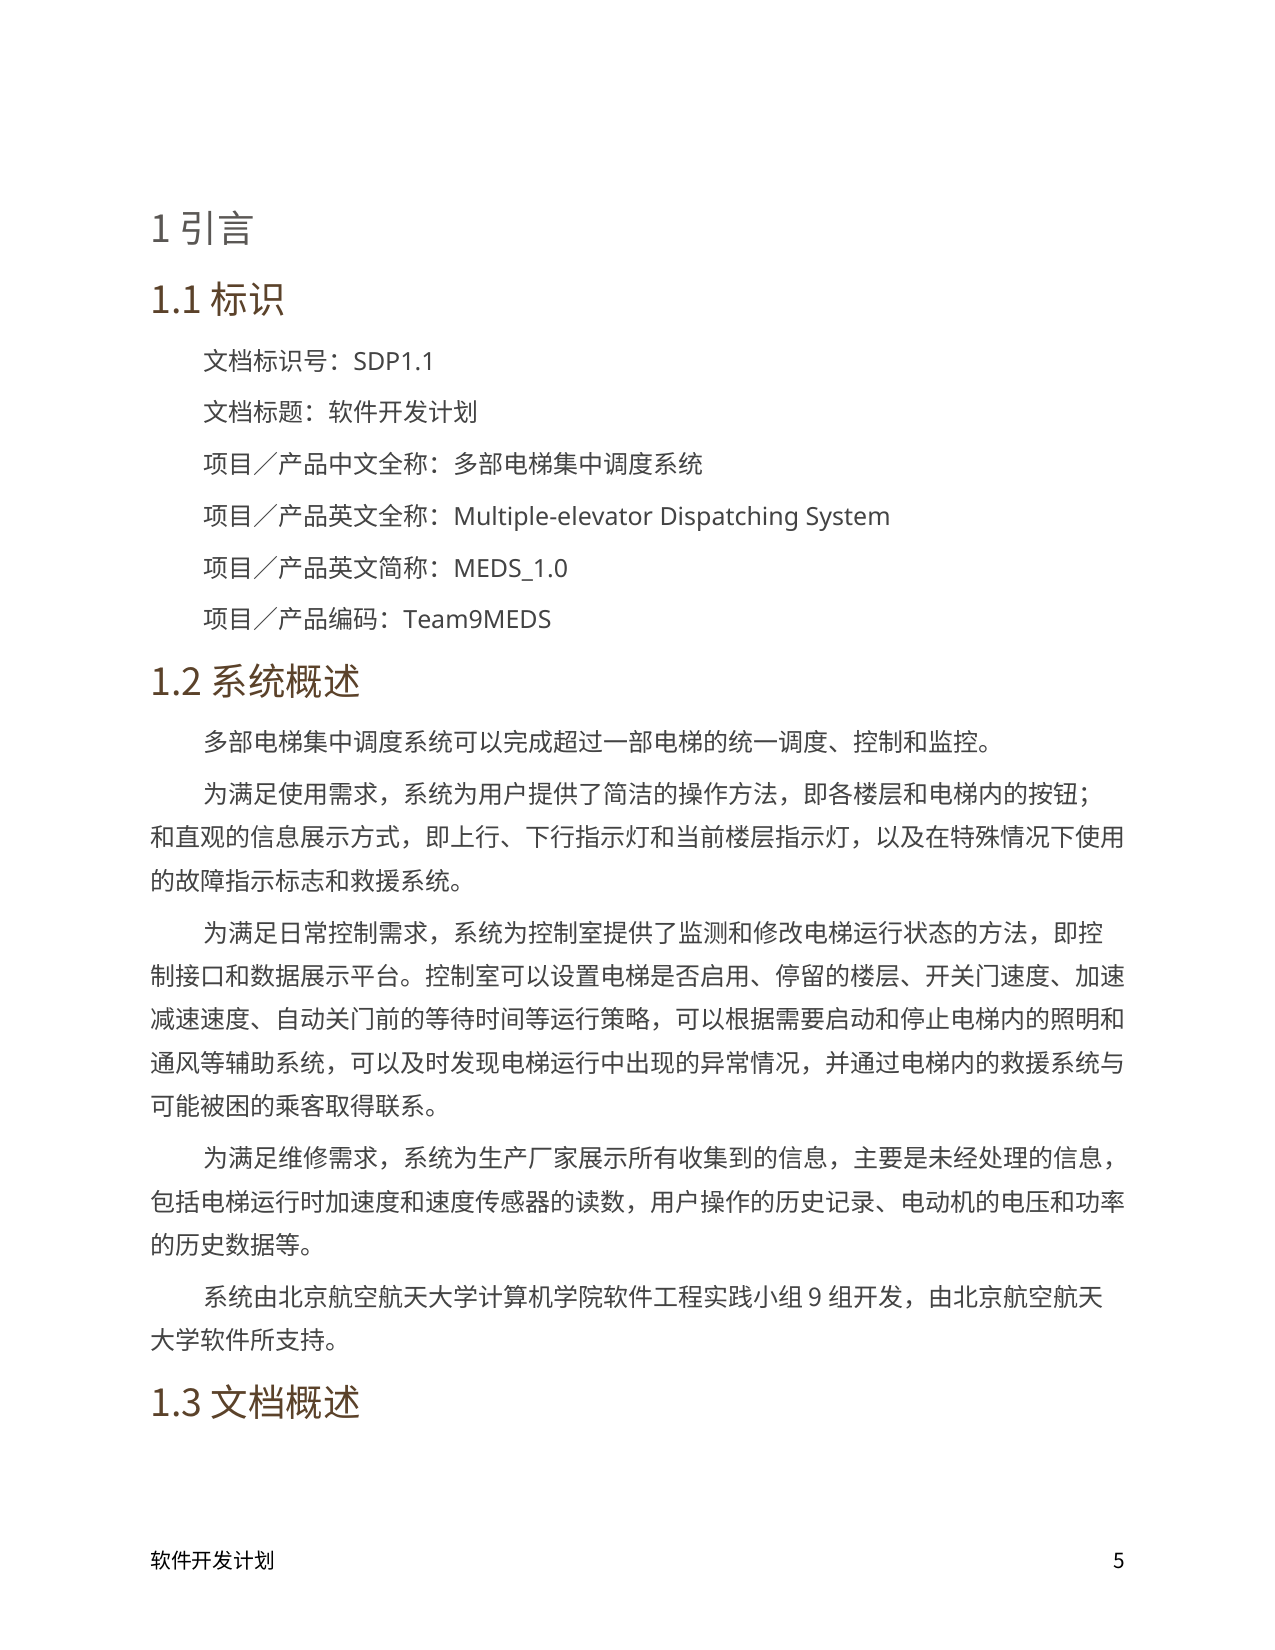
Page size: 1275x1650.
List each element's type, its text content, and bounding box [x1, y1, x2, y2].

text 为满足日常控制需求，系统为控制室提供了监测和修改电梯运行状态的方法，即控制接口和数据展示平台。控制室可以设置电梯是否启用、停留的楼层、开关门速度、加速减速速度、自动关门前的等待时间等运行策略，可以根据需要启动和停止电梯内的照明和通风等辅助系统，可以及时发现电梯运行中出现的异常情况，并通过电梯内的救援系统与可能被困的乘客取得联系。 [150, 913, 1125, 1123]
text 项目／产品英文全称：Multiple-elevator Dispatching System [150, 496, 1125, 533]
subtitle 1.2 系统概述 [150, 652, 1125, 706]
text 项目／产品英文简称：MEDS_1.0 [150, 548, 1125, 584]
text 项目／产品中文全称：多部电梯集中调度系统 [150, 444, 1125, 481]
text 系统由北京航空航天大学计算机学院软件工程实践小组 9 组开发，由北京航空航天大学软件所支持。 [150, 1277, 1125, 1357]
subtitle 1.1 标识 [150, 270, 1125, 324]
text 文档标识号：SDP1.1 [150, 341, 1125, 377]
text 多部电梯集中调度系统可以完成超过一部电梯的统一调度、控制和监控。 [150, 723, 1125, 759]
text 项目／产品编码：Team9MEDS [150, 600, 1125, 636]
subtitle 1 引言 [150, 199, 1125, 253]
text 文档标题：软件开发计划 [150, 393, 1125, 429]
text 为满足使用需求，系统为用户提供了简洁的操作方法，即各楼层和电梯内的按钮；和直观的信息展示方式，即上行、下行指示灯和当前楼层指示灯，以及在特殊情况下使用的故障指示标志和救援系统。 [150, 774, 1125, 897]
subtitle 1.3 文档概述 [150, 1372, 1125, 1427]
text 为满足维修需求，系统为生产厂家展示所有收集到的信息，主要是未经处理的信息，包括电梯运行时加速度和速度传感器的读数，用户操作的历史记录、电动机的电压和功率的历史数据等。 [150, 1138, 1125, 1262]
